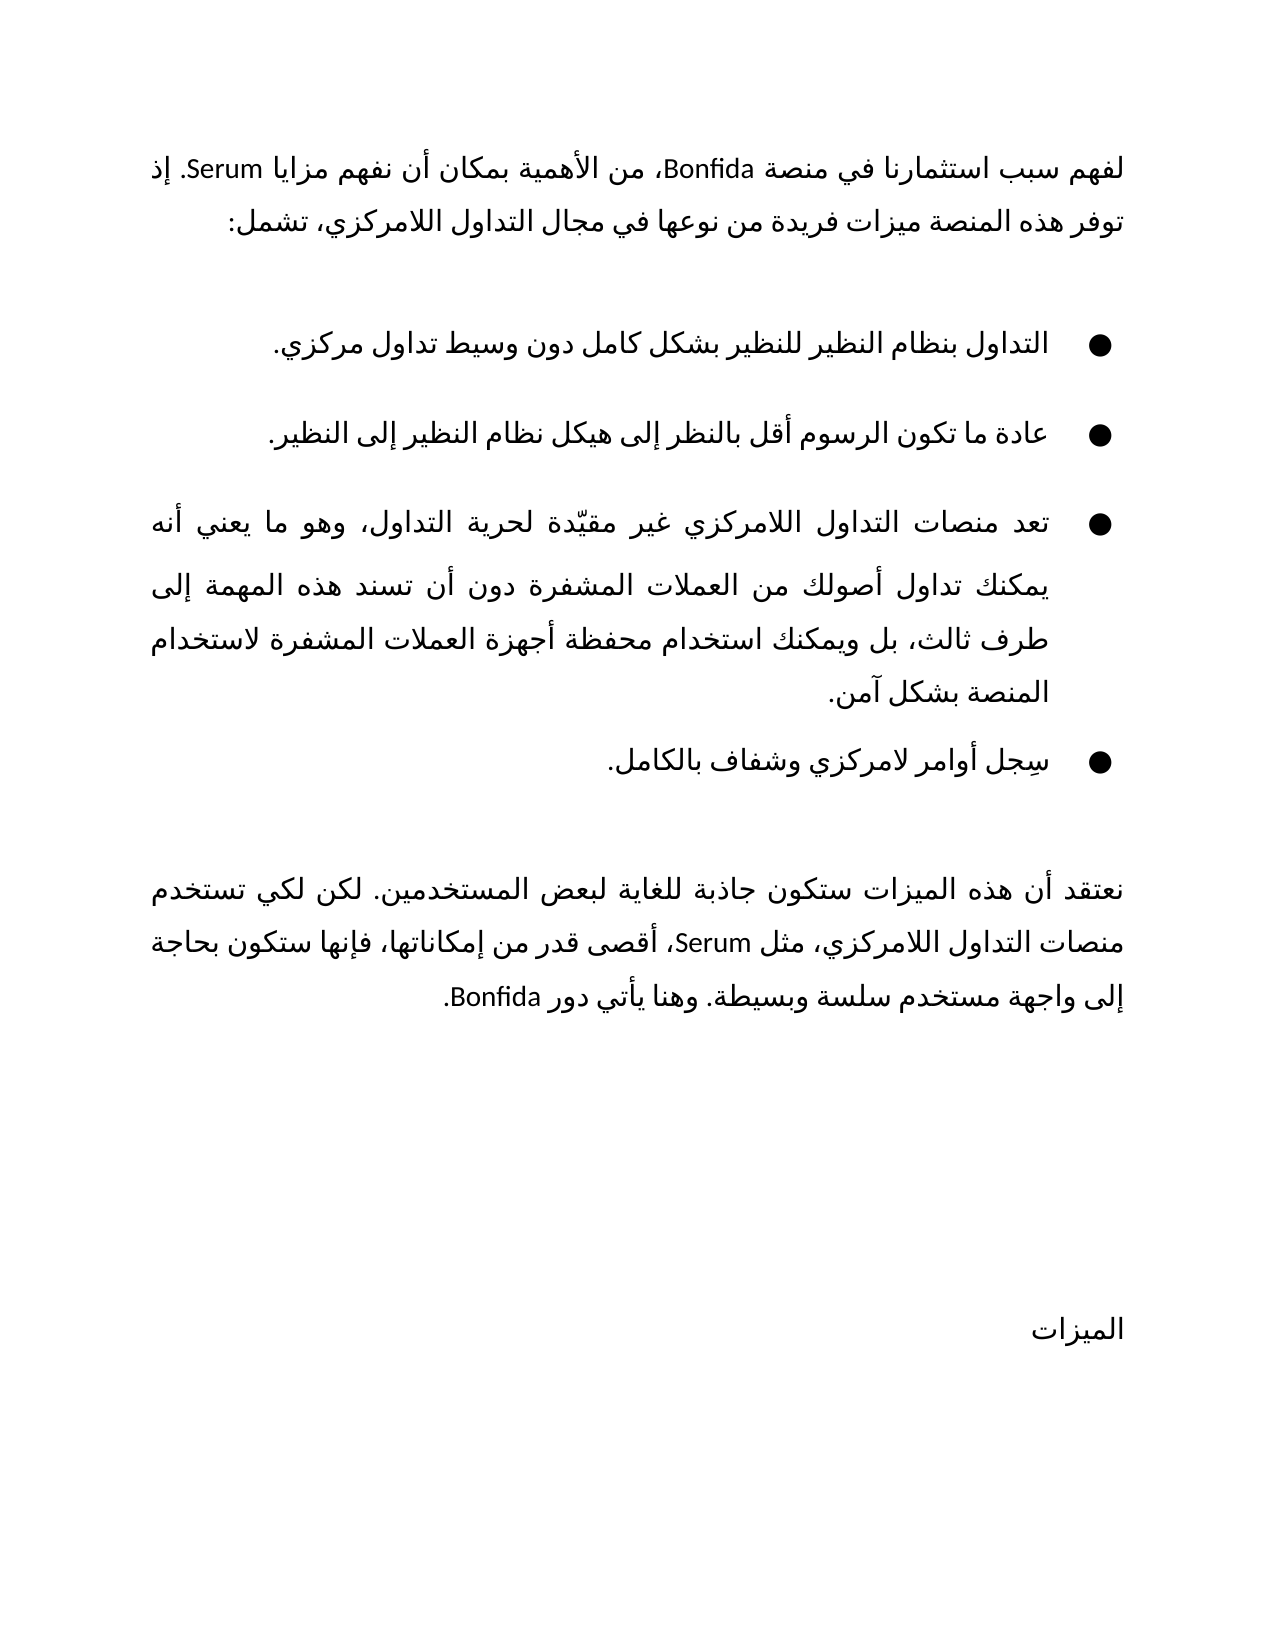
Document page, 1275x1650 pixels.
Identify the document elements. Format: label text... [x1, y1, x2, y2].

list سِجل أوامر لامركزي وشفاف بالكامل. [150, 728, 1087, 787]
list تعد منصات التداول اللامركزي غير مقيّدة لحرية التداول، وهو ما يعني أنه يمكنك تداول أصولك من العملات المشفرة دون أن تسند هذه المهمة إلى طرف ثالث، بل ويمكنك استخدام محفظة أجهزة العملات المشفرة لاستخدام المنصة بشكل آمن. [150, 490, 1087, 710]
text الميزات [150, 1311, 1125, 1347]
text لفهم سبب استثمارنا في منصة Bonfida، من الأهمية بمكان أن نفهم مزايا Serum. إذ توفر هذه المنصة ميزات فريدة من نوعها في مجال التداول اللامركزي، تشمل: [150, 150, 1125, 239]
text نعتقد أن هذه الميزات ستكون جاذبة للغاية لبعض المستخدمين. لكن لكي تستخدم منصات التداول اللامركزي، مثل Serum، أقصى قدر من إمكاناتها، فإنها ستكون بحاجة إلى واجهة مستخدم سلسة وبسيطة. وهنا يأتي دور Bonfida. [150, 871, 1125, 1013]
list التداول بنظام النظير للنظير بشكل كامل دون وسيط تداول مركزي. [150, 310, 1087, 370]
list عادة ما تكون الرسوم أقل بالنظر إلى هيكل نظام النظير إلى النظير. [150, 400, 1087, 460]
